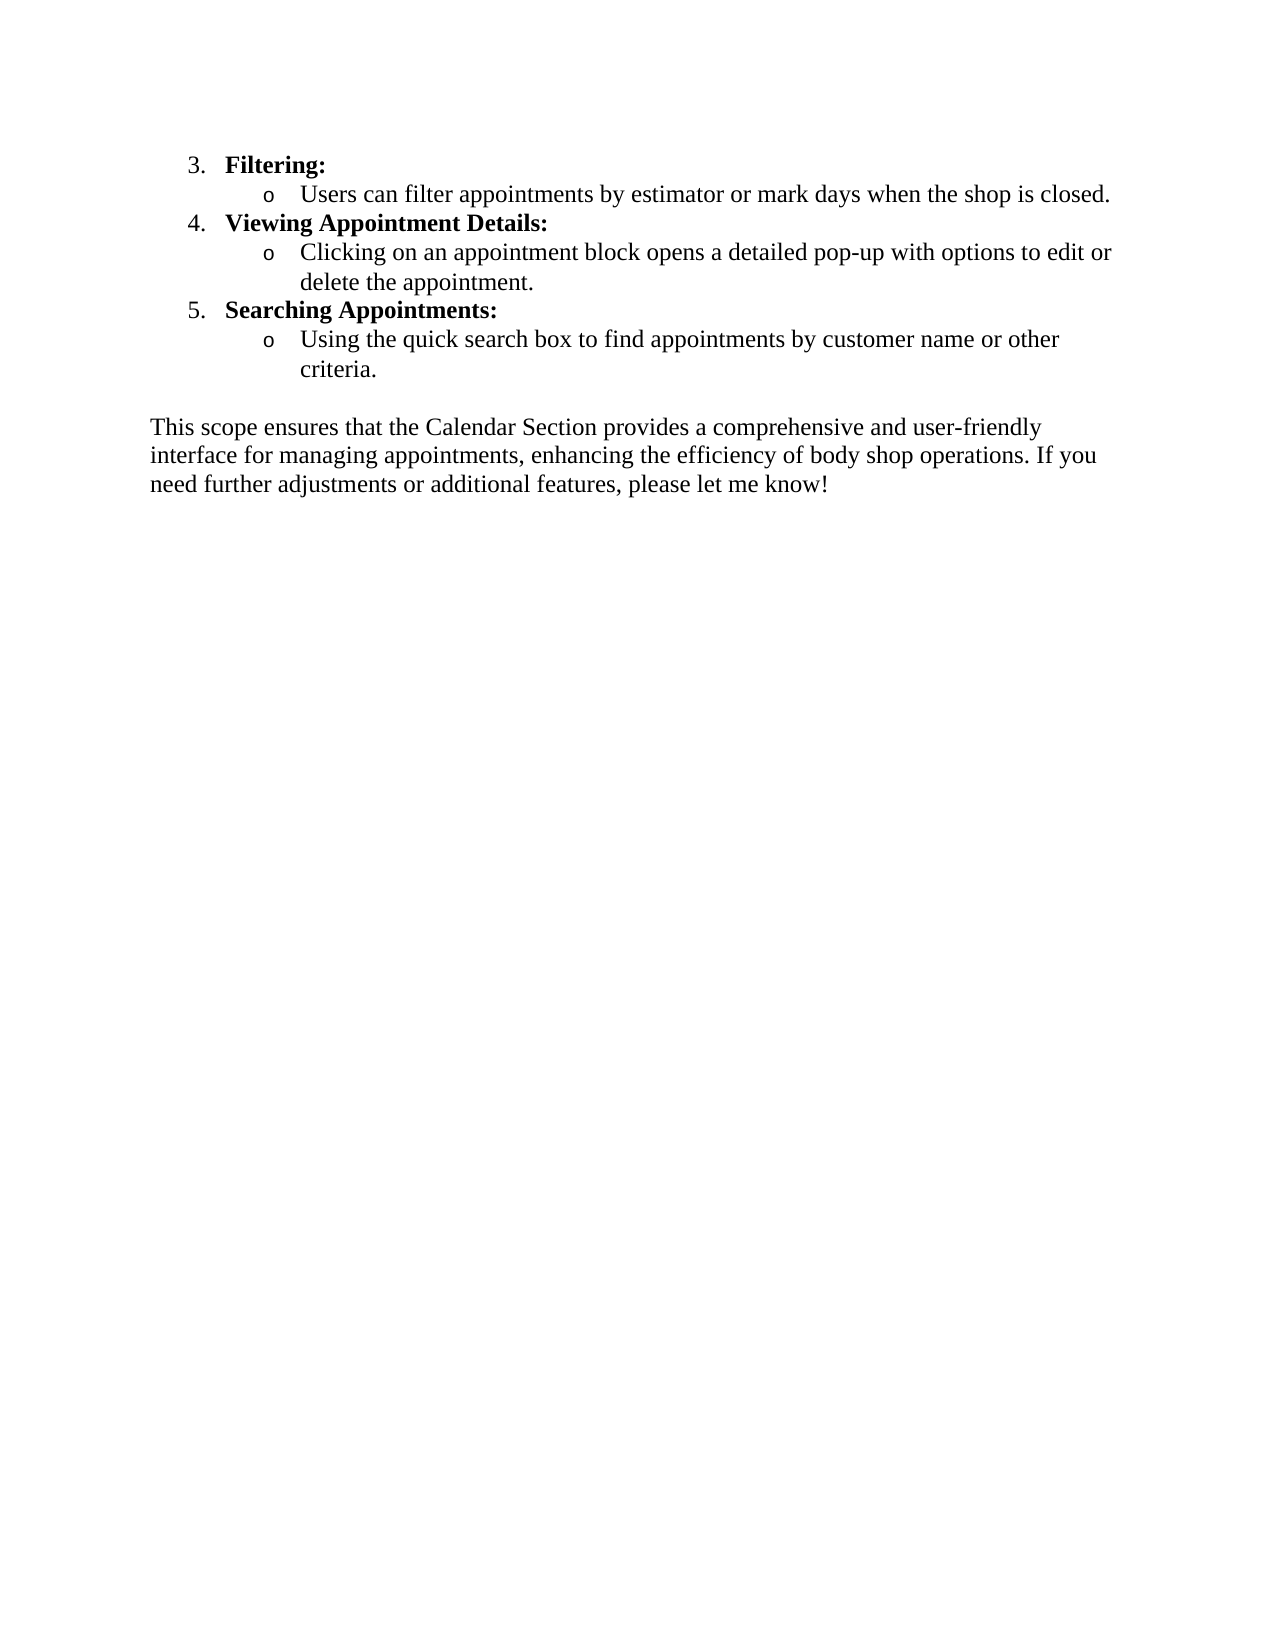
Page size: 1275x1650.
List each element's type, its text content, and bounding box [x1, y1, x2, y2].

text This scope ensures that the Calendar Section provides a comprehensive and user-friendly interface for managing appointments, enhancing the efficiency of body shop operations. If you need further adjustments or additional features, please let me know! [150, 412, 1125, 498]
list Viewing Appointment Details: [187, 208, 1125, 237]
list Using the quick search box to find appointments by customer name or other criteria. [262, 324, 1125, 382]
list Filtering: [187, 150, 1125, 179]
list Clicking on an appointment block opens a detailed pop-up with options to edit or delete the appointment. [262, 237, 1125, 295]
list Searching Appointments: [187, 295, 1125, 324]
list Users can filter appointments by estimator or mark days when the shop is closed. [262, 179, 1125, 208]
